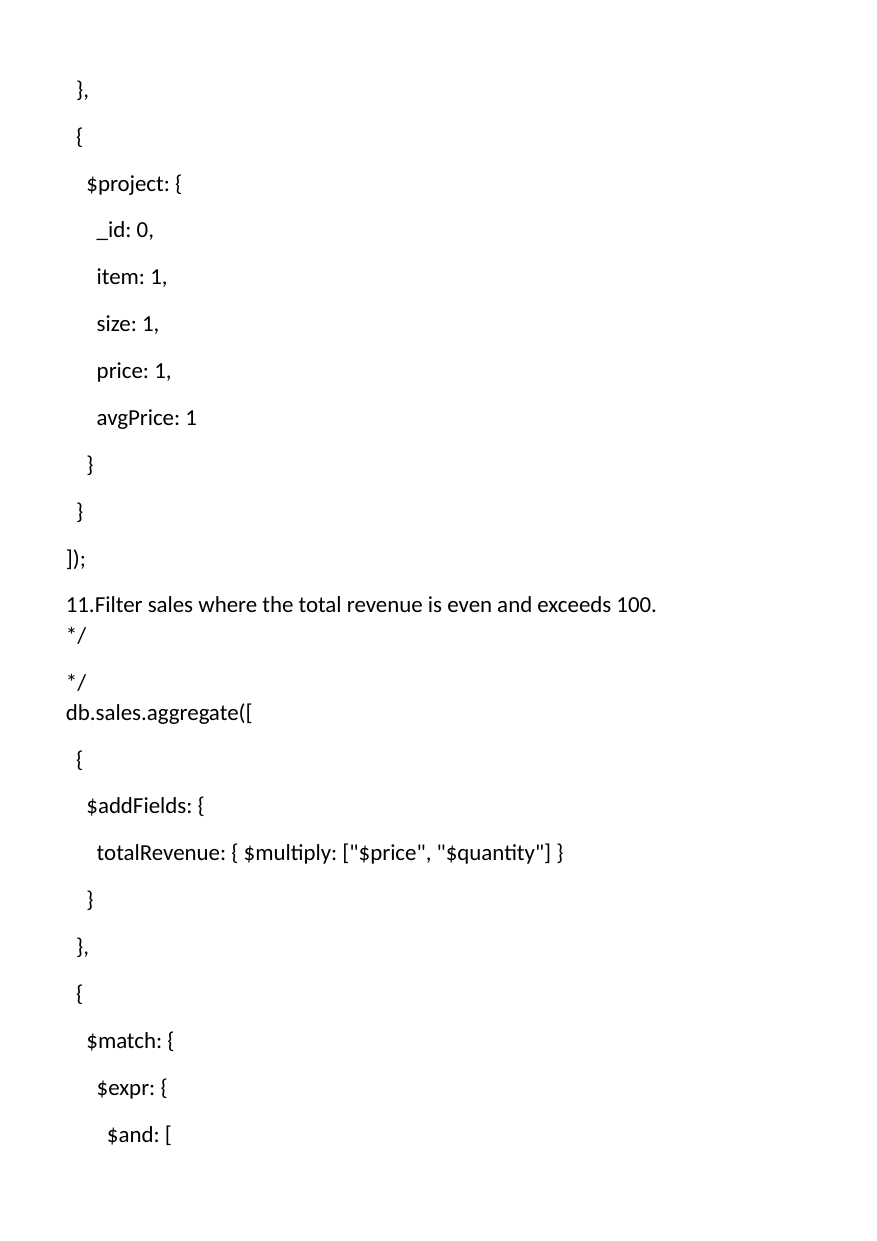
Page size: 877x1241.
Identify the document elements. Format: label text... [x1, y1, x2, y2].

text { [66, 122, 802, 150]
text $project: { [66, 169, 802, 197]
text } [66, 450, 802, 478]
text } [66, 497, 802, 525]
text avgPrice: 1 [66, 403, 802, 431]
text price: 1, [66, 356, 802, 384]
text { [66, 979, 802, 1007]
text $addFields: { [66, 792, 802, 820]
text 11.Filter sales where the total revenue is even and exceeds 100. */ [66, 591, 802, 649]
text item: 1, [66, 262, 802, 291]
text totalRevenue: { $multiply: ["$price", "$quantity"] } [66, 838, 802, 867]
text $match: { [66, 1026, 802, 1054]
text */ db.sales.aggregate([ [66, 668, 802, 726]
text ]); [66, 544, 802, 572]
text }, [66, 75, 802, 103]
text _id: 0, [66, 216, 802, 244]
text size: 1, [66, 309, 802, 337]
text $and: [ [66, 1120, 802, 1148]
text $expr: { [66, 1073, 802, 1101]
text }, [66, 932, 802, 960]
text { [66, 745, 802, 773]
text } [66, 885, 802, 913]
